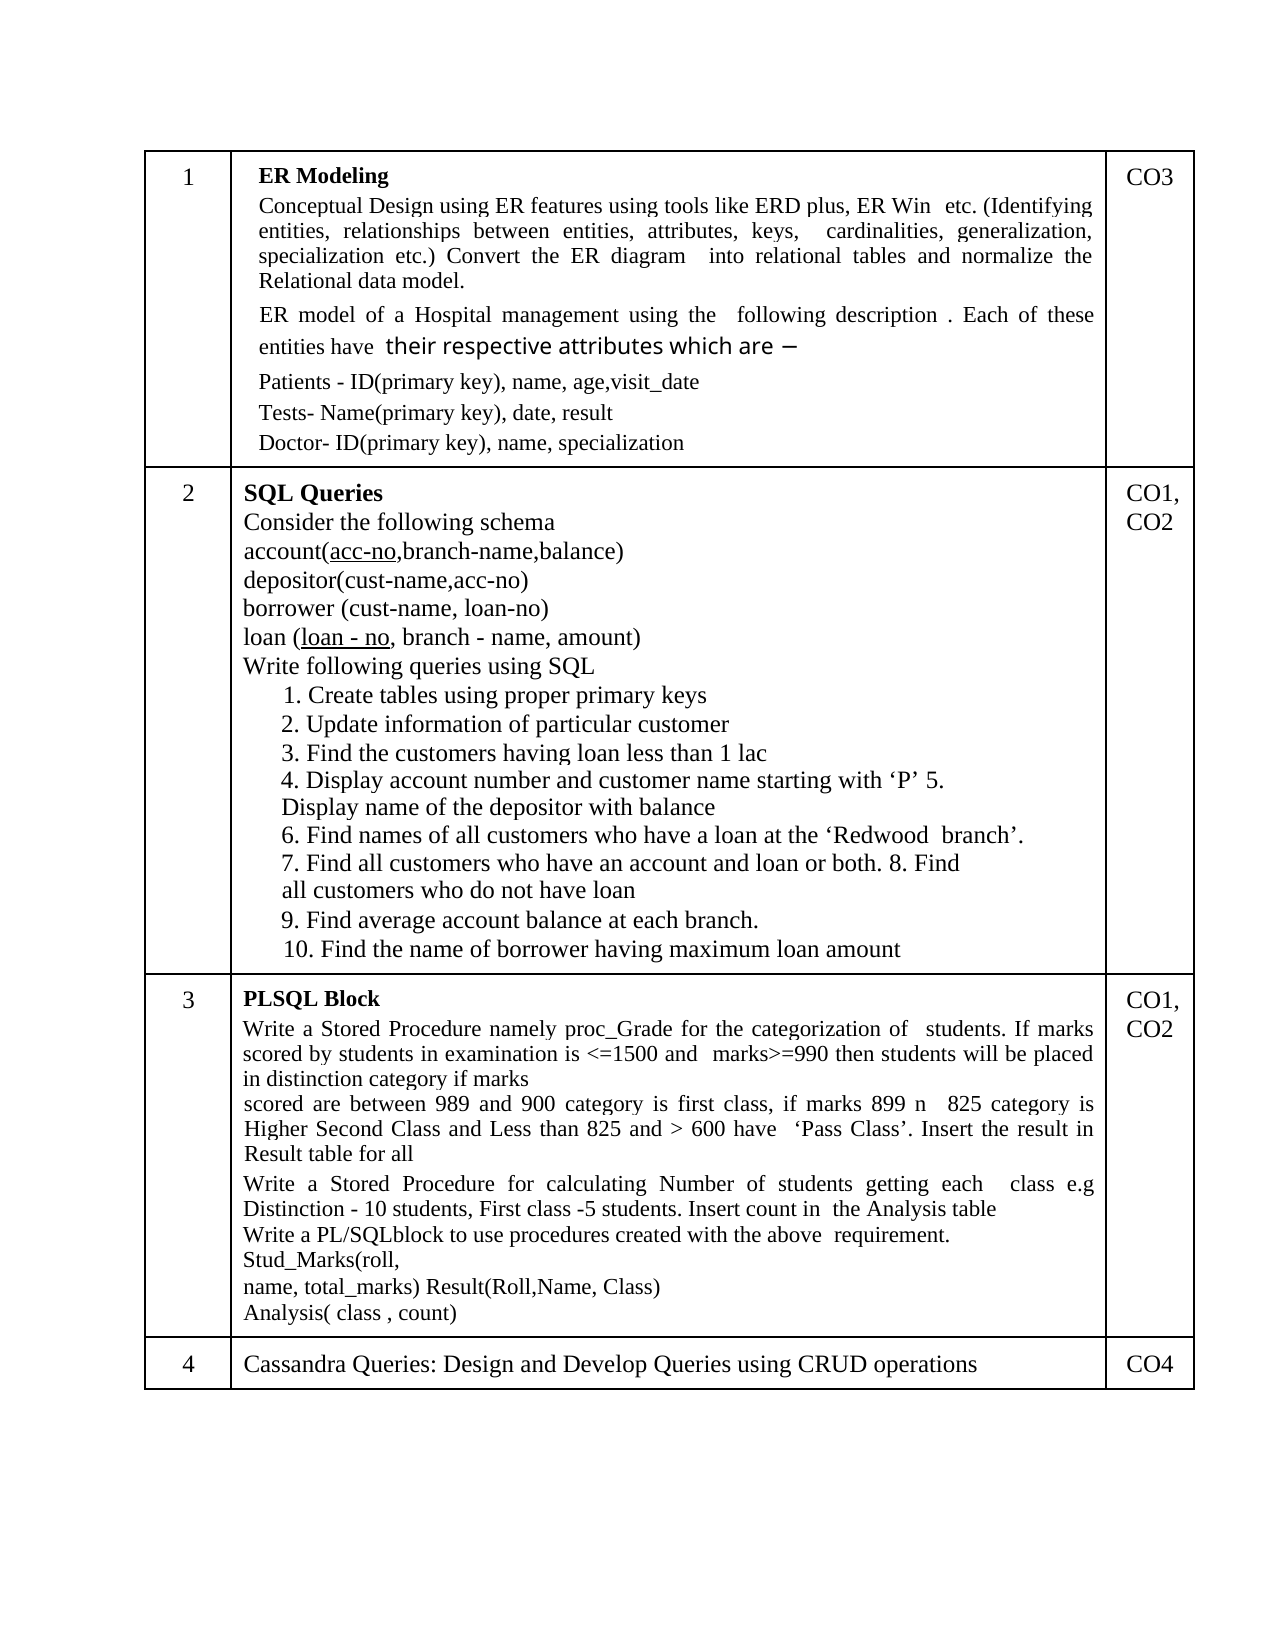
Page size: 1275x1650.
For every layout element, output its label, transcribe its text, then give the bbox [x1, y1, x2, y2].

table_cell CO1, CO2 [1107, 468, 1193, 973]
table_cell 1 [146, 152, 230, 466]
table_cell 3 [146, 975, 230, 1336]
table_cell ER Modeling Conceptual Design using ER features using tools like ERD plus, ER Win etc. (Identifying entities, relationships between entities, attributes, keys, cardinalities, generalization, specialization etc.) Convert the ER diagram into relational tables and normalize the Relational data model. ER model of a Hospital management using the following description . Each of these entities have their respective attributes which are − Patients - ID(primary key), name, age,visit_date Tests- Name(primary key), date, result Doctor- ID(primary key), name, specialization [232, 152, 1105, 466]
table_cell Cassandra Queries: Design and Develop Queries using CRUD operations [232, 1338, 1105, 1388]
table_cell PLSQL Block Write a Stored Procedure namely proc_Grade for the categorization of students. If marks scored by students in examination is <=1500 and marks>=990 then students will be placed in distinction category if marks scored are between 989 and 900 category is first class, if marks 899 n 825 category is Higher Second Class and Less than 825 and > 600 have ‘Pass Class’. Insert the result in Result table for all Write a Stored Procedure for calculating Number of students getting each class e.g Distinction - 10 students, First class -5 students. Insert count in the Analysis table Write a PL/SQLblock to use procedures created with the above requirement. Stud_Marks(roll, name, total_marks) Result(Roll,Name, Class) Analysis( class , count) [232, 975, 1105, 1336]
table_cell CO1, CO2 [1107, 975, 1193, 1336]
table_cell SQL Queries Consider the following schema account(acc-no,branch-name,balance) depositor(cust-name,acc-no) borrower (cust-name, loan-no) loan (loan - no, branch - name, amount) Write following queries using SQL 1. Create tables using proper primary keys 2. Update information of particular customer 3. Find the customers having loan less than 1 lac 4. Display account number and customer name starting with ‘P’ 5. Display name of the depositor with balance 6. Find names of all customers who have a loan at the ‘Redwood branch’. 7. Find all customers who have an account and loan or both. 8. Find all customers who do not have loan 9. Find average account balance at each branch. 10. Find the name of borrower having maximum loan amount [232, 468, 1105, 973]
table_cell CO4 [1107, 1338, 1193, 1388]
table_cell CO3 [1107, 152, 1193, 466]
table_cell 2 [146, 468, 230, 973]
table_cell 4 [146, 1338, 230, 1388]
